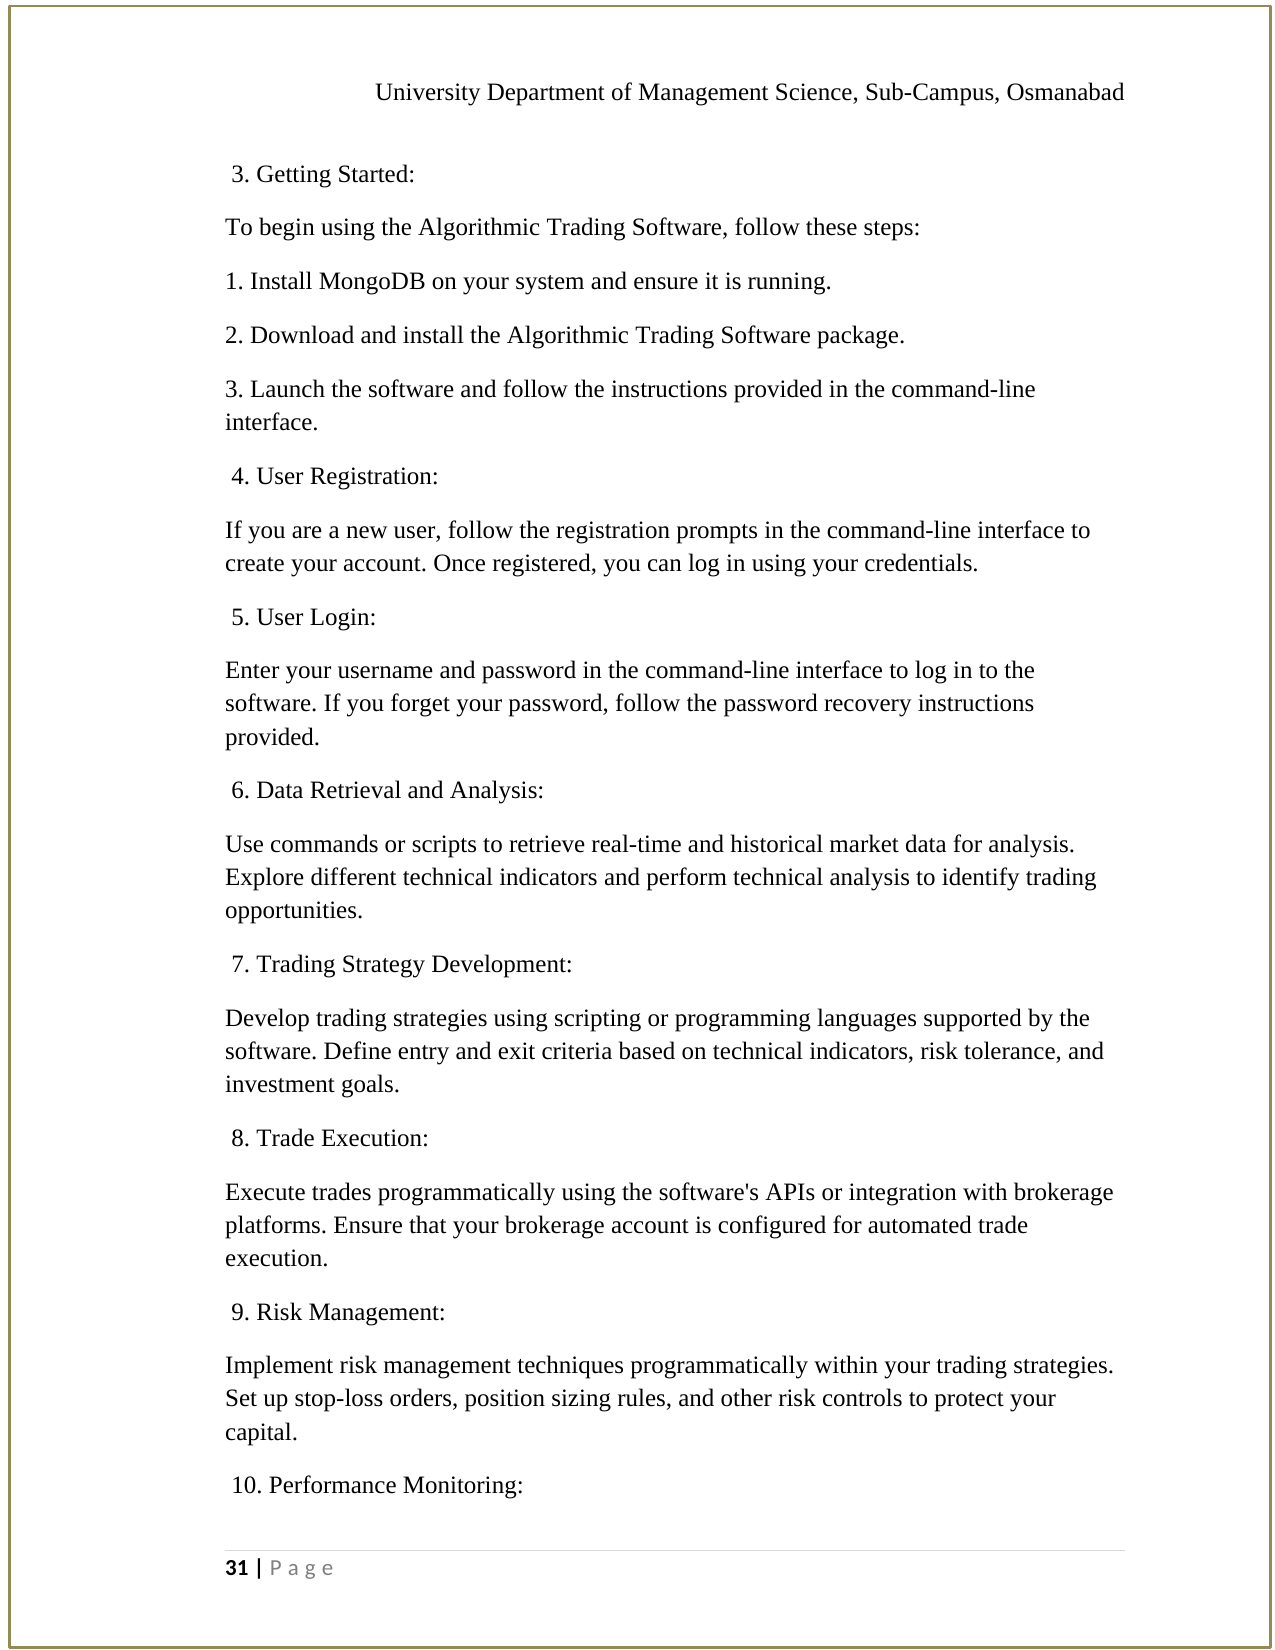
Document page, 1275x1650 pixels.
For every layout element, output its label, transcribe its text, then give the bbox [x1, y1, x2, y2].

text Implement risk management techniques programmatically within your trading strategies. Set up stop-loss orders, position sizing rules, and other risk controls to protect your capital. [225, 1351, 1125, 1445]
text 9. Risk Management: [225, 1297, 1125, 1325]
text 3. Getting Started: [225, 159, 1125, 187]
text Execute trades programmatically using the software's APIs or integration with brokerage platforms. Ensure that your brokerage account is configured for automated trade execution. [225, 1177, 1125, 1272]
text To begin using the Algorithmic Trading Software, follow these steps: [225, 212, 1125, 241]
text 1. Install MongoDB on your system and ensure it is running. [225, 266, 1125, 295]
text If you are a new user, follow the registration prompts in the command-line interface to create your account. Once registered, you can log in using your credentials. [225, 515, 1125, 577]
text 6. Data Retrieval and Analysis: [225, 775, 1125, 804]
text Develop trading strategies using scripting or programming languages supported by the software. Define entry and exit criteria based on technical indicators, risk tolerance, and investment goals. [225, 1003, 1125, 1098]
text 4. User Registration: [225, 461, 1125, 490]
text 3. Launch the software and follow the instructions provided in the command-line interface. [225, 374, 1125, 436]
text 5. User Login: [225, 602, 1125, 630]
text 10. Performance Monitoring: [225, 1470, 1125, 1499]
text Enter your username and password in the command-line interface to log in to the software. If you forget your password, follow the password recovery instructions provided. [225, 656, 1125, 750]
text 2. Download and install the Algorithmic Trading Software package. [225, 320, 1125, 349]
text 7. Trading Strategy Development: [225, 949, 1125, 978]
text 8. Trade Execution: [225, 1123, 1125, 1152]
text Use commands or scripts to retrieve real-time and historical market data for analysis. Explore different technical indicators and perform technical analysis to identify trading opportunities. [225, 829, 1125, 924]
